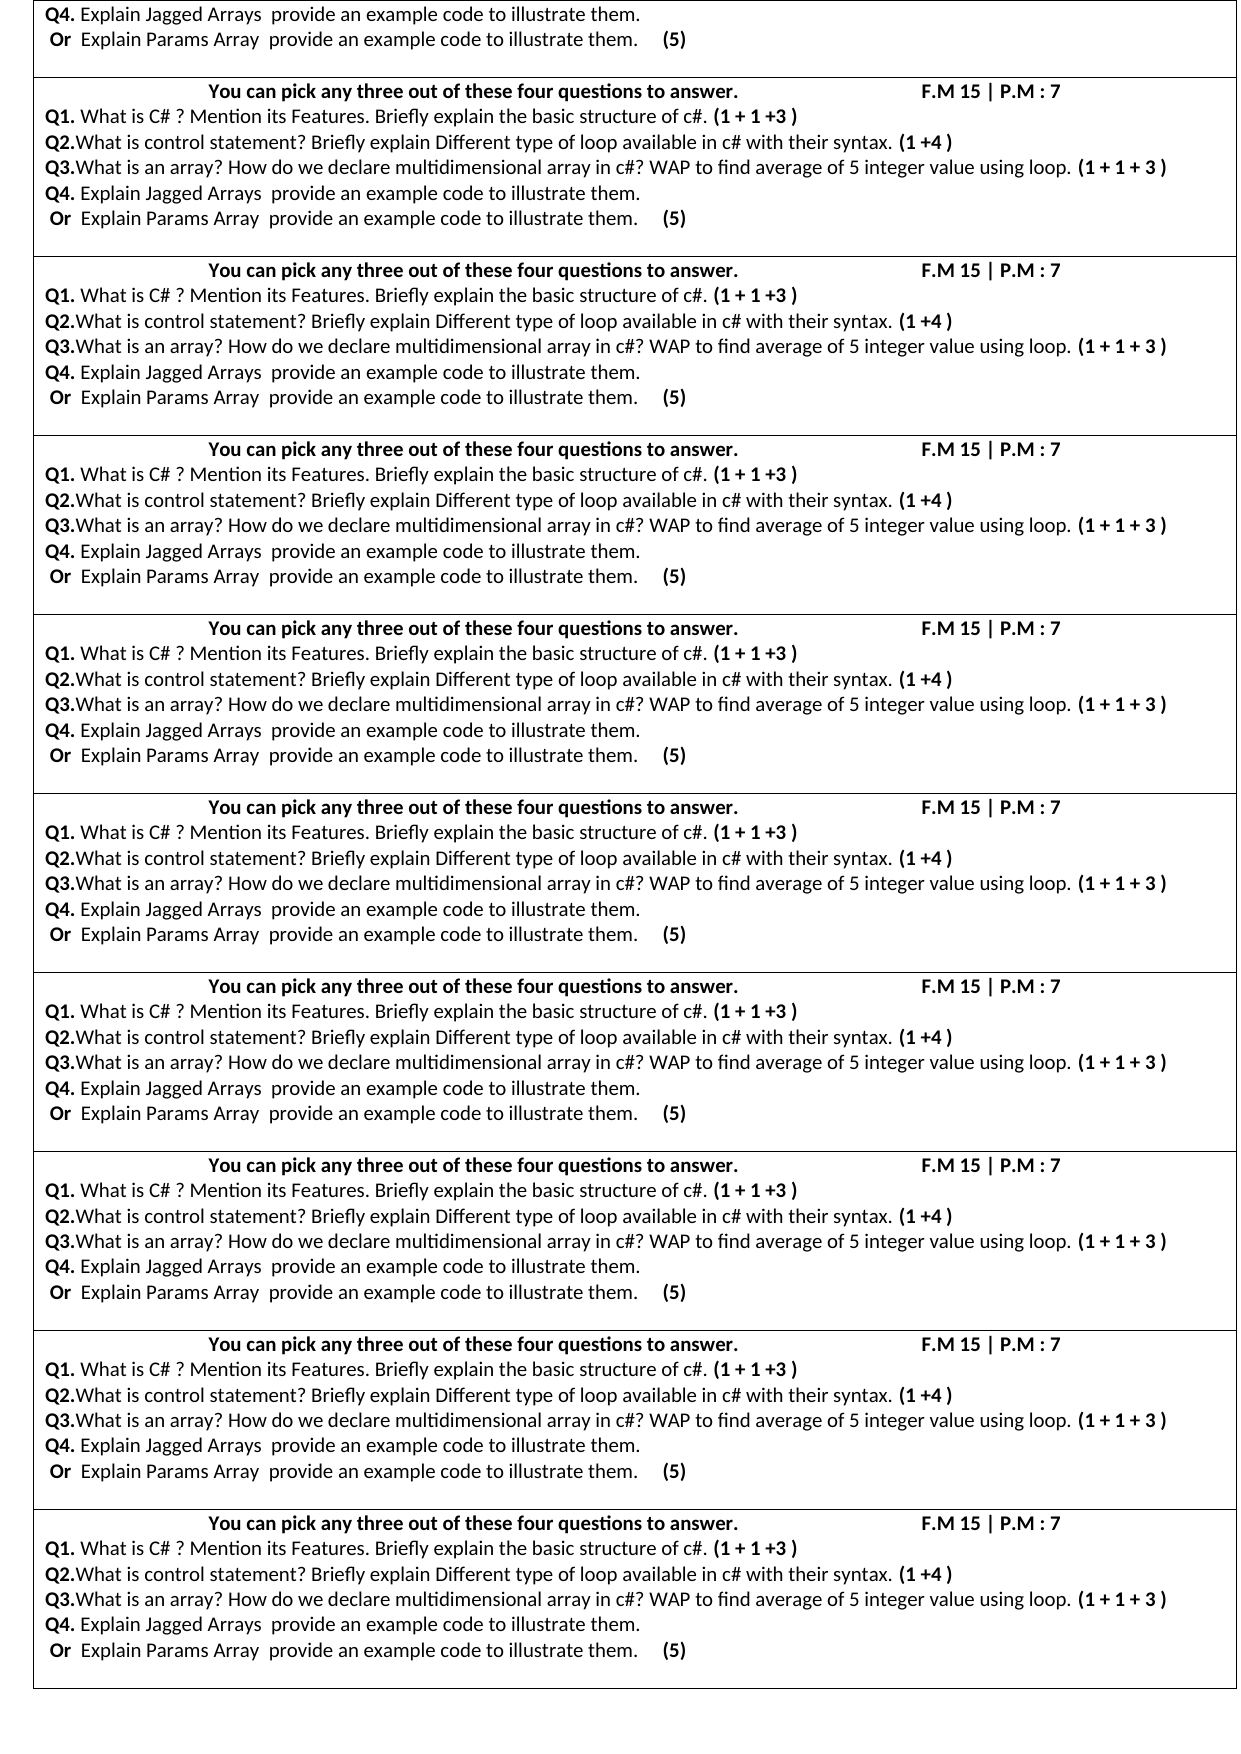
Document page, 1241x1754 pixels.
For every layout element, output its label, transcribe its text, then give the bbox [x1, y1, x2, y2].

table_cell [34, 78, 1236, 256]
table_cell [34, 1, 1236, 77]
